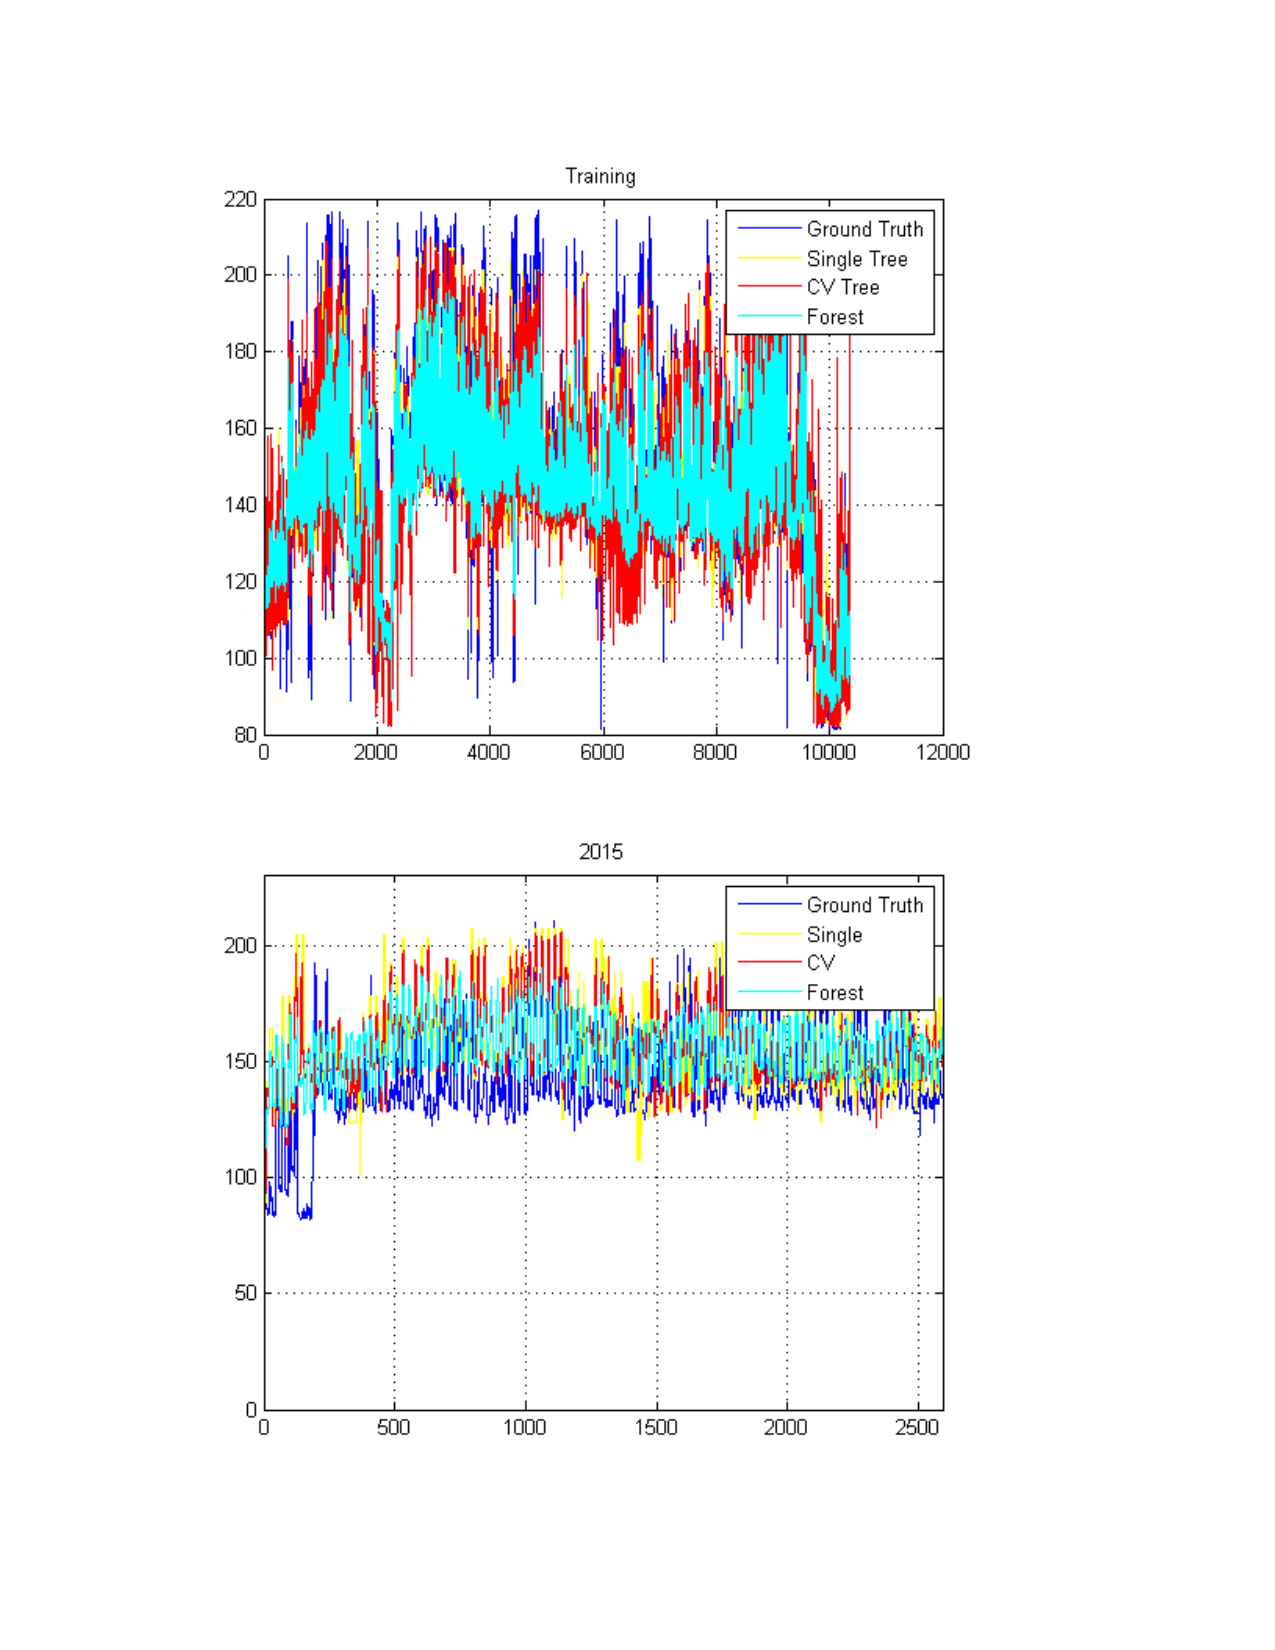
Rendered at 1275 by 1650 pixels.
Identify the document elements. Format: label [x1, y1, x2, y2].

picture [150, 150, 1025, 807]
picture [150, 825, 1025, 1482]
